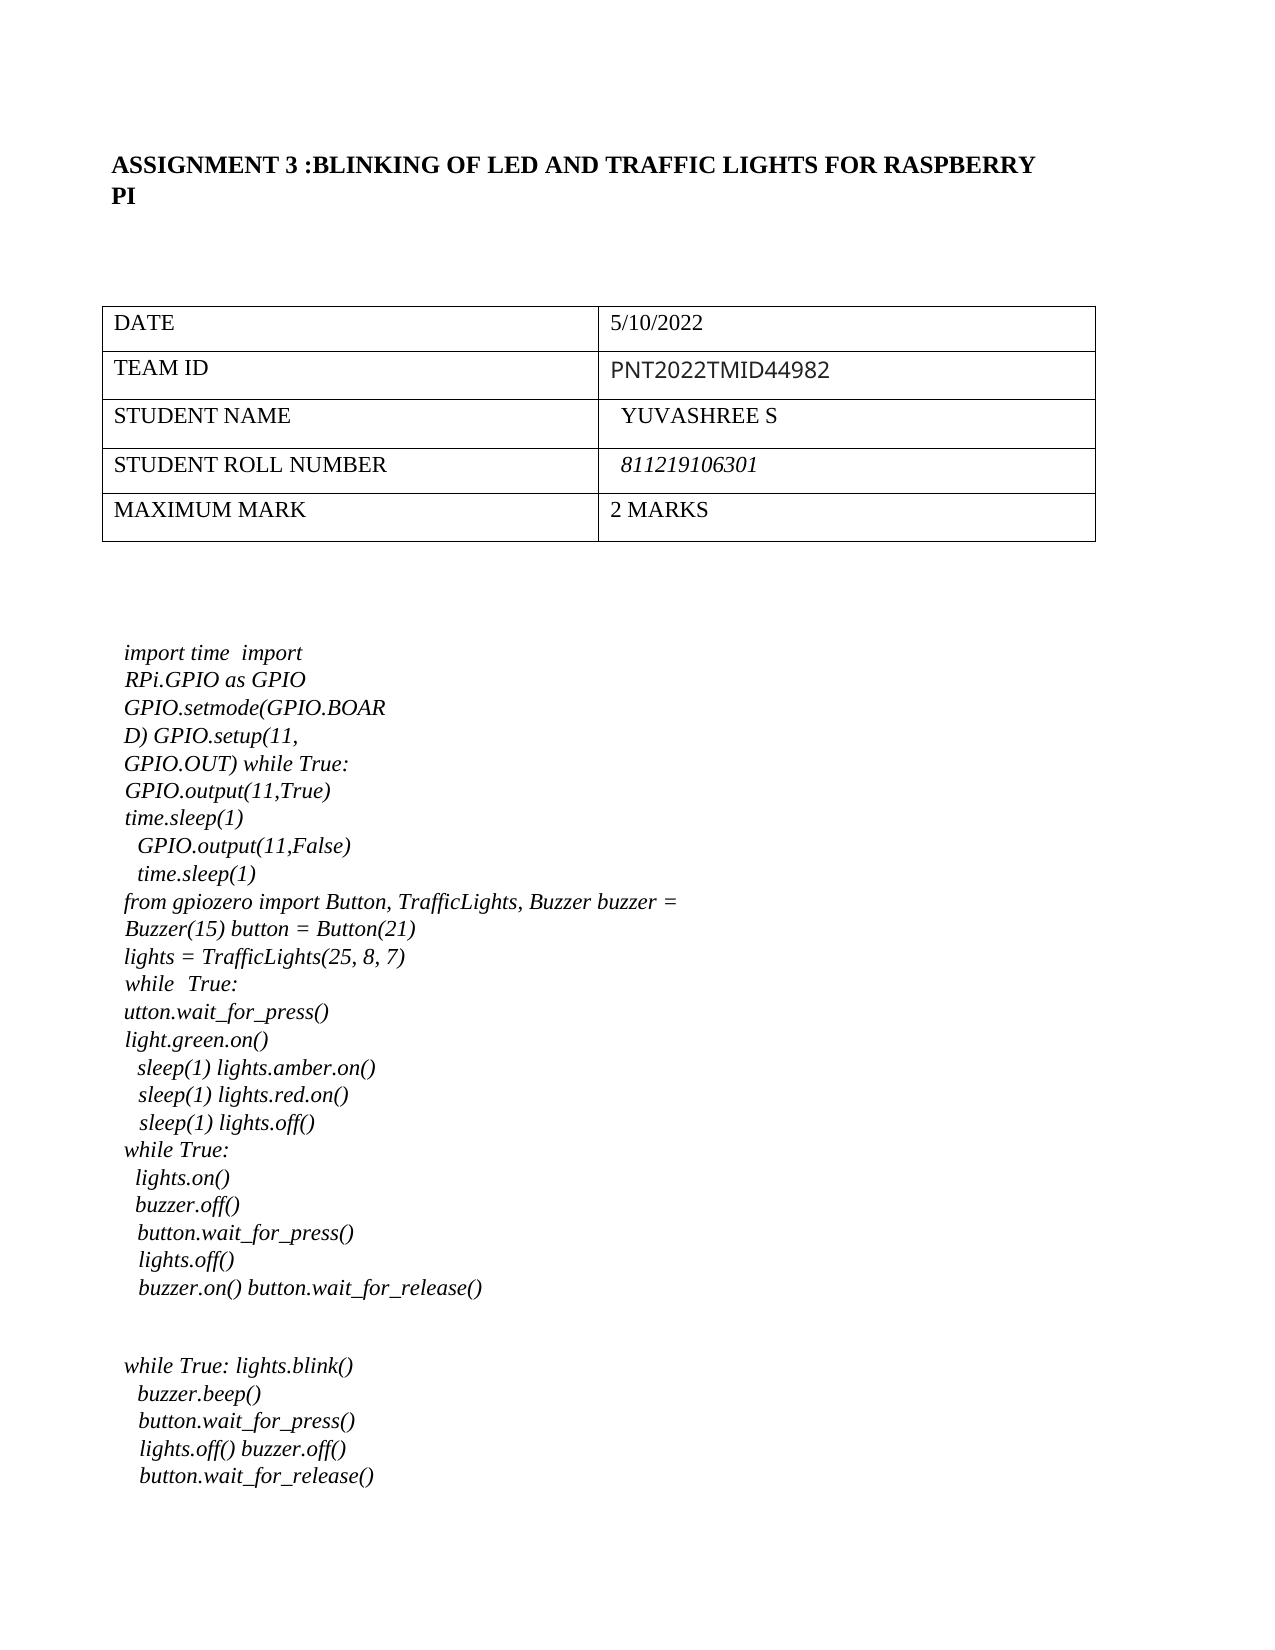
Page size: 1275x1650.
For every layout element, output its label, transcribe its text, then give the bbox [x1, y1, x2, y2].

text sleep(1) lights.red.on() sleep(1) lights.off() [138, 1081, 428, 1135]
table_cell STUDENT NAME [103, 400, 598, 448]
text while True: lights.blink() buzzer.beep() [123, 1352, 457, 1406]
table_cell STUDENT ROLL NUMBER [103, 449, 598, 493]
table_header DATE [103, 307, 598, 351]
text sleep(1) lights.amber.on() [137, 1053, 457, 1080]
table_header 5/10/2022 [599, 307, 1095, 351]
text utton.wait_for_press() light.green.on() [123, 998, 457, 1052]
text D) GPIO.setup(11, [123, 722, 457, 748]
text from gpiozero import Button, TrafficLights, Buzzer buzzer = Buzzer(15) button = Button(21) [123, 888, 784, 942]
text button.wait_for_press() lights.off() [137, 1219, 457, 1273]
table_cell TEAM ID [103, 352, 598, 399]
text GPIO.setmode(GPIO.BOAR [123, 694, 457, 720]
text ASSIGNMENT 3 :BLINKING OF LED AND TRAFFIC LIGHTS FOR RASPBERRY [111, 150, 1037, 179]
text GPIO.output(11,False) [137, 832, 457, 859]
table_cell PNT2022TMID44982 [599, 352, 1095, 399]
table_cell MAXIMUM MARK [103, 494, 598, 541]
table_cell YUVASHREE S [599, 400, 1095, 448]
text button.wait_for_press() lights.off() buzzer.off() button.wait_for_release() [138, 1407, 457, 1489]
text while True: lights.on() buzzer.off() [123, 1137, 330, 1218]
text lights = TrafficLights(25, 8, 7) while True: [123, 943, 457, 997]
text time.sleep(1) [137, 860, 457, 886]
text import time import RPi.GPIO as GPIO [123, 639, 372, 693]
text buzzer.on() button.wait_for_release() [138, 1274, 1037, 1301]
text GPIO.OUT) while True: GPIO.output(11,True) time.sleep(1) [123, 750, 457, 831]
table_cell 811219106301 [599, 449, 1095, 493]
table_cell 2 MARKS [599, 494, 1095, 541]
text PI [111, 181, 1037, 210]
